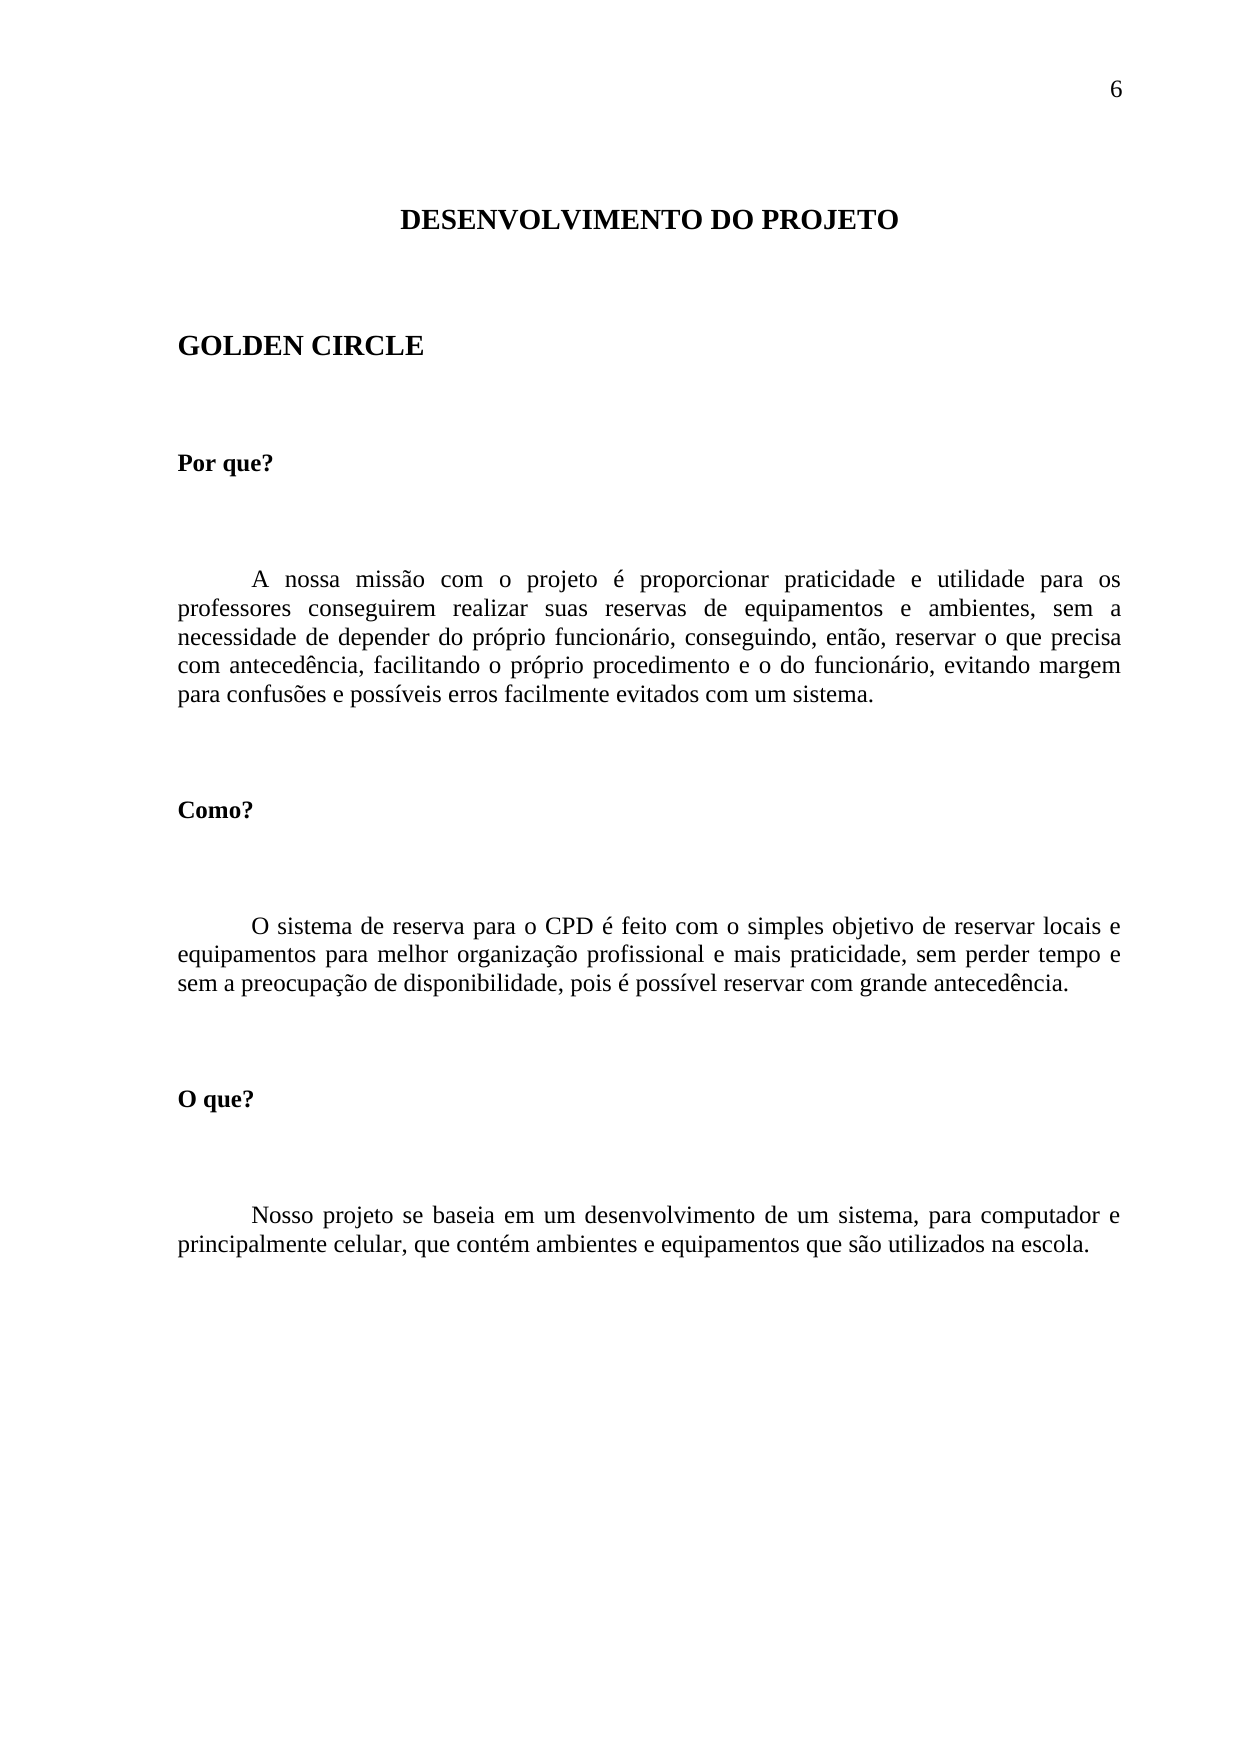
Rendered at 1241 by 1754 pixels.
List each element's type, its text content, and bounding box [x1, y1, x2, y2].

text Por que? [177, 448, 1122, 477]
text Como? [177, 795, 1122, 824]
text Nosso projeto se baseia em um desenvolvimento de um sistema, para computador e principalmente celular, que contém ambientes e equipamentos que são utilizados na escola. [177, 1200, 1122, 1257]
subtitle DESENVOLVIMENTO DO PROJETO [177, 202, 1122, 236]
text A nossa missão com o projeto é proporcionar praticidade e utilidade para os professores conseguirem realizar suas reservas de equipamentos e ambientes, sem a necessidade de depender do próprio funcionário, conseguindo, então, reservar o que precisa com antecedência, facilitando o próprio procedimento e o do funcionário, evitando margem para confusões e possíveis erros facilmente evitados com um sistema. [177, 564, 1122, 708]
text GOLDEN CIRCLE [177, 328, 1122, 361]
text O sistema de reserva para o CPD é feito com o simples objetivo de reservar locais e equipamentos para melhor organização profissional e mais praticidade, sem perder tempo e sem a preocupação de disponibilidade, pois é possível reservar com grande antecedência. [177, 911, 1122, 997]
text O que? [177, 1084, 1122, 1113]
